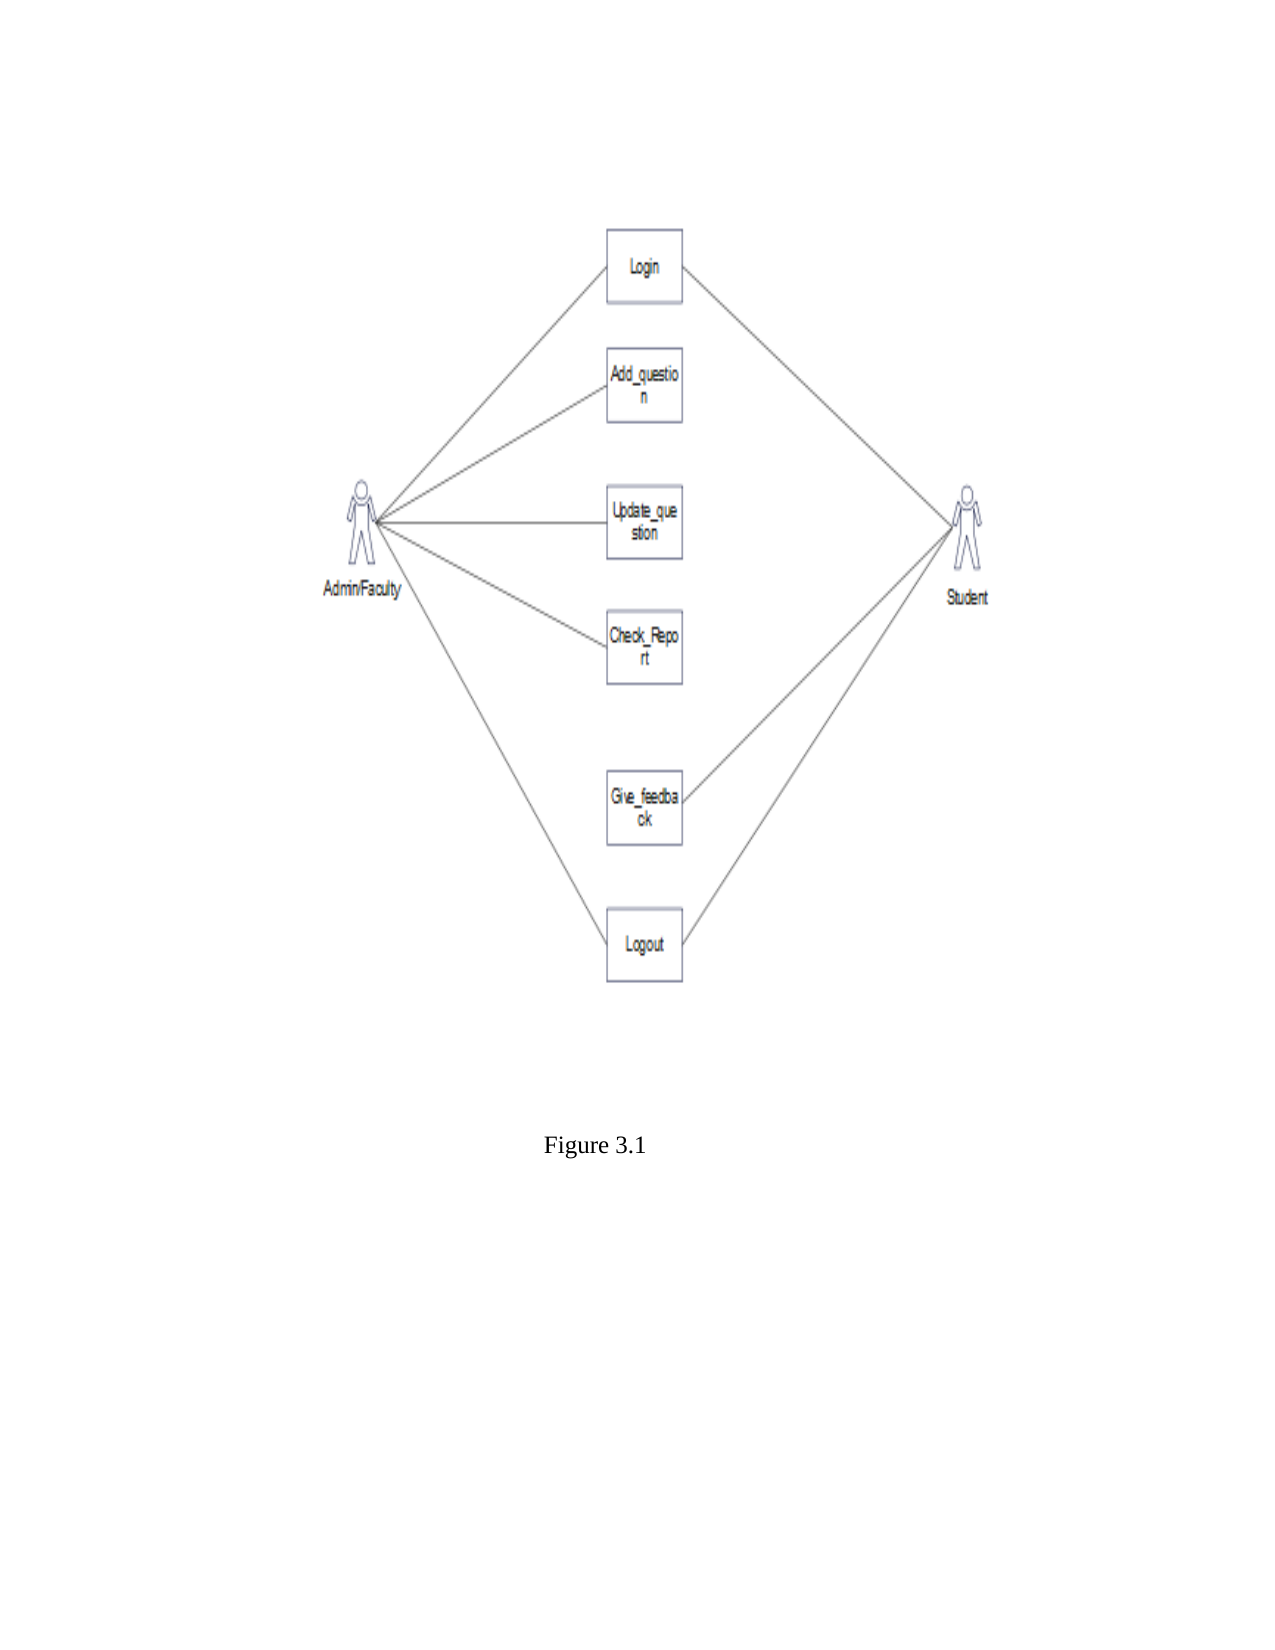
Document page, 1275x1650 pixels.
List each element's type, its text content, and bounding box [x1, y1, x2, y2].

picture [225, 103, 1109, 1106]
text Figure 3.1 [225, 1130, 1125, 1159]
